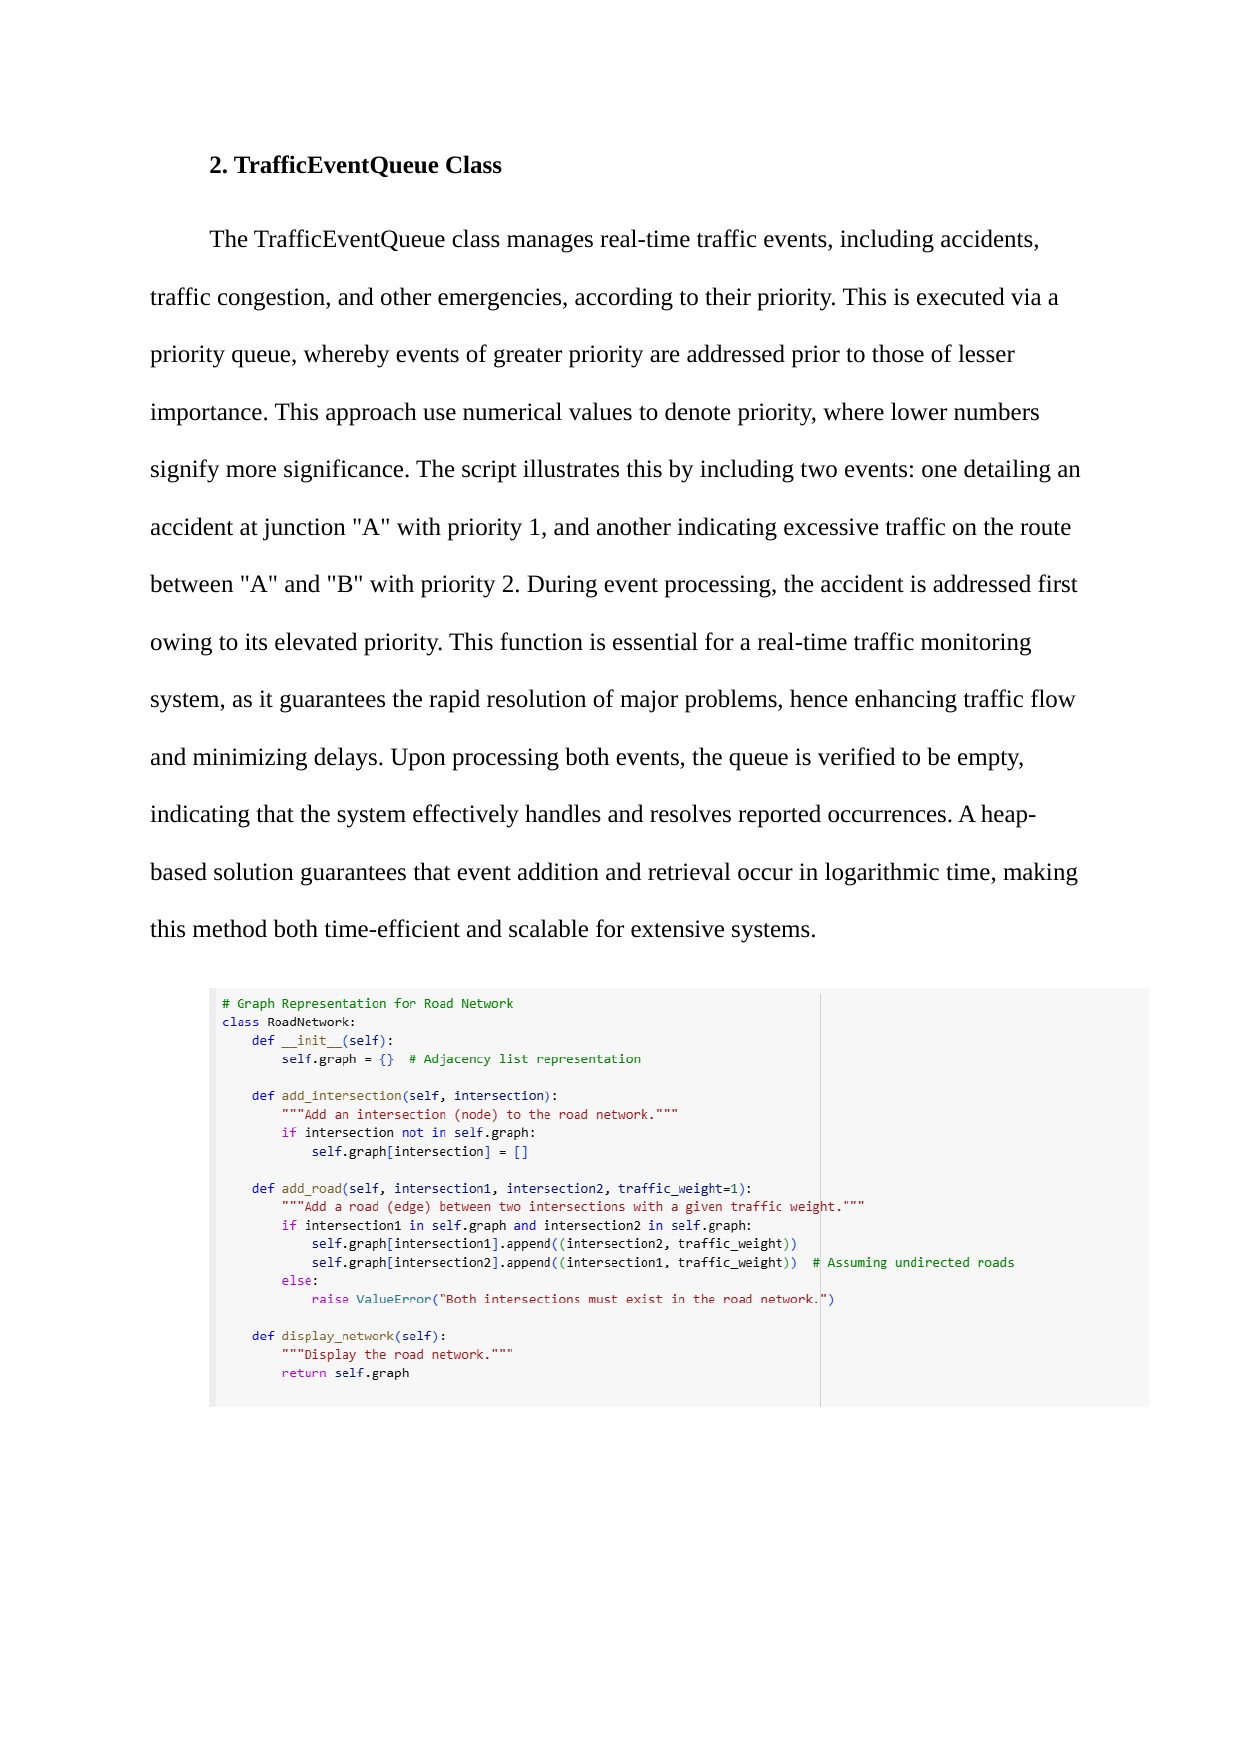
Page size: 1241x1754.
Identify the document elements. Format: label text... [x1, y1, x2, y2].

text The TrafficEventQueue class manages real-time traffic events, including accidents, traffic congestion, and other emergencies, according to their priority. This is executed via a priority queue, whereby events of greater priority are addressed prior to those of lesser importance. This approach use numerical values to denote priority, where lower numbers signify more significance. The script illustrates this by including two events: one detailing an accident at junction "A" with priority 1, and another indicating excessive traffic on the route between "A" and "B" with priority 2. During event processing, the accident is addressed first owing to its elevated priority. This function is essential for a real-time traffic monitoring system, as it guarantees the rapid resolution of major problems, hence enhancing traffic flow and minimizing delays. Upon processing both events, the queue is verified to be empty, indicating that the system effectively handles and resolves reported occurrences. A heap-based solution guarantees that event addition and retrieval occur in logarithmic time, making this method both time-efficient and scalable for extensive systems. [150, 224, 1090, 943]
text 2. TrafficEventQueue Class [150, 150, 1090, 179]
picture [209, 988, 1149, 1407]
